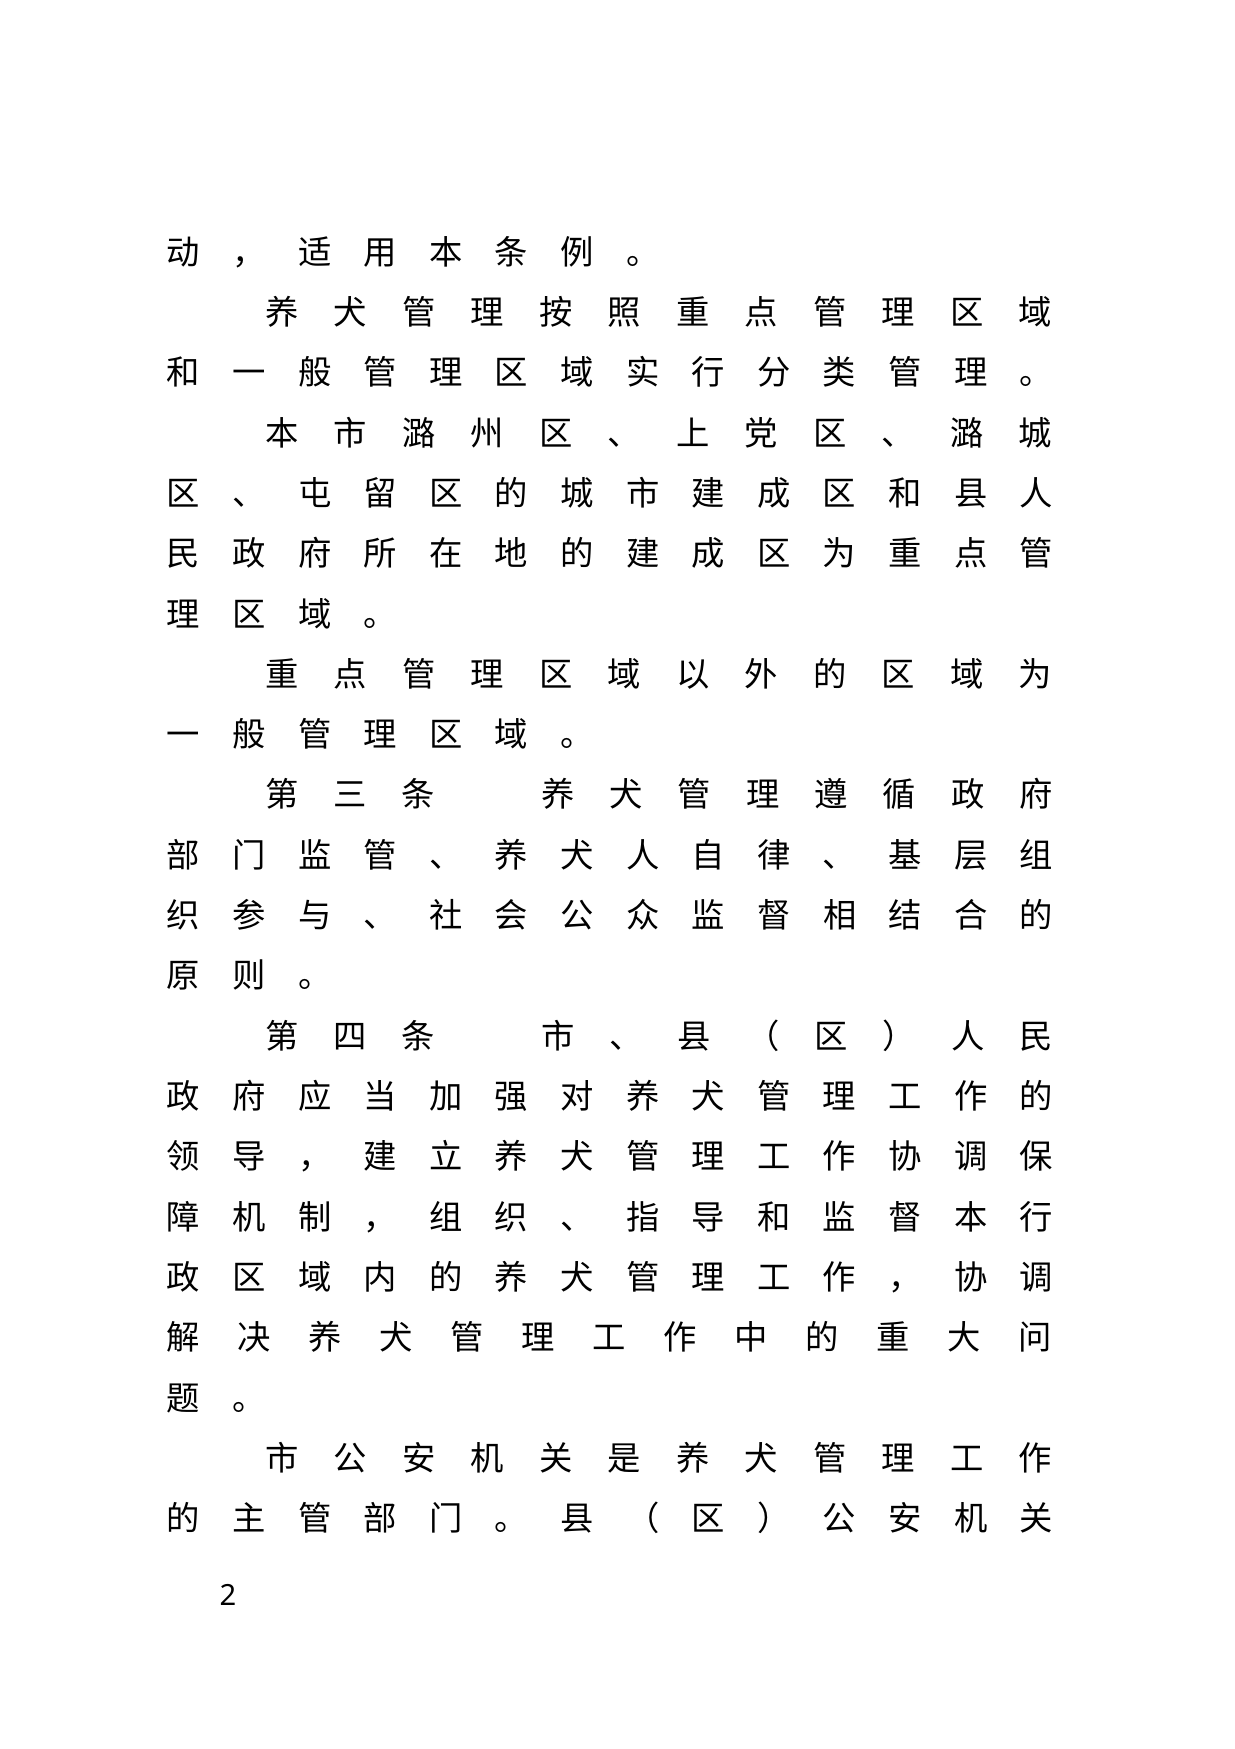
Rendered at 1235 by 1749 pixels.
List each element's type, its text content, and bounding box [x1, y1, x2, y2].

text 养犬管理按照重点管理区域和一般管理区域实行分类管理。 [167, 280, 1085, 400]
text 本市潞州区、上党区、潞城区、屯留区的城市建成区和县人民政府所在地的建成区为重点管理区域。 [167, 400, 1085, 642]
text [167, 219, 1085, 280]
text 重点管理区域以外的区域为一般管理区域。 [167, 642, 1085, 762]
text 第四条 市、县（区）人民政府应当加强对养犬管理工作的领导，建立养犬管理工作协调保障机制，组织、指导和监督本行政区域内的养犬管理工作，协调解决养犬管理工作中的重大问题。 [167, 1003, 1085, 1426]
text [167, 1426, 1085, 1546]
text 第三条 养犬管理遵循政府部门监管、养犬人自律、基层组织参与、社会公众监督相结合的原则。 [167, 762, 1085, 1003]
